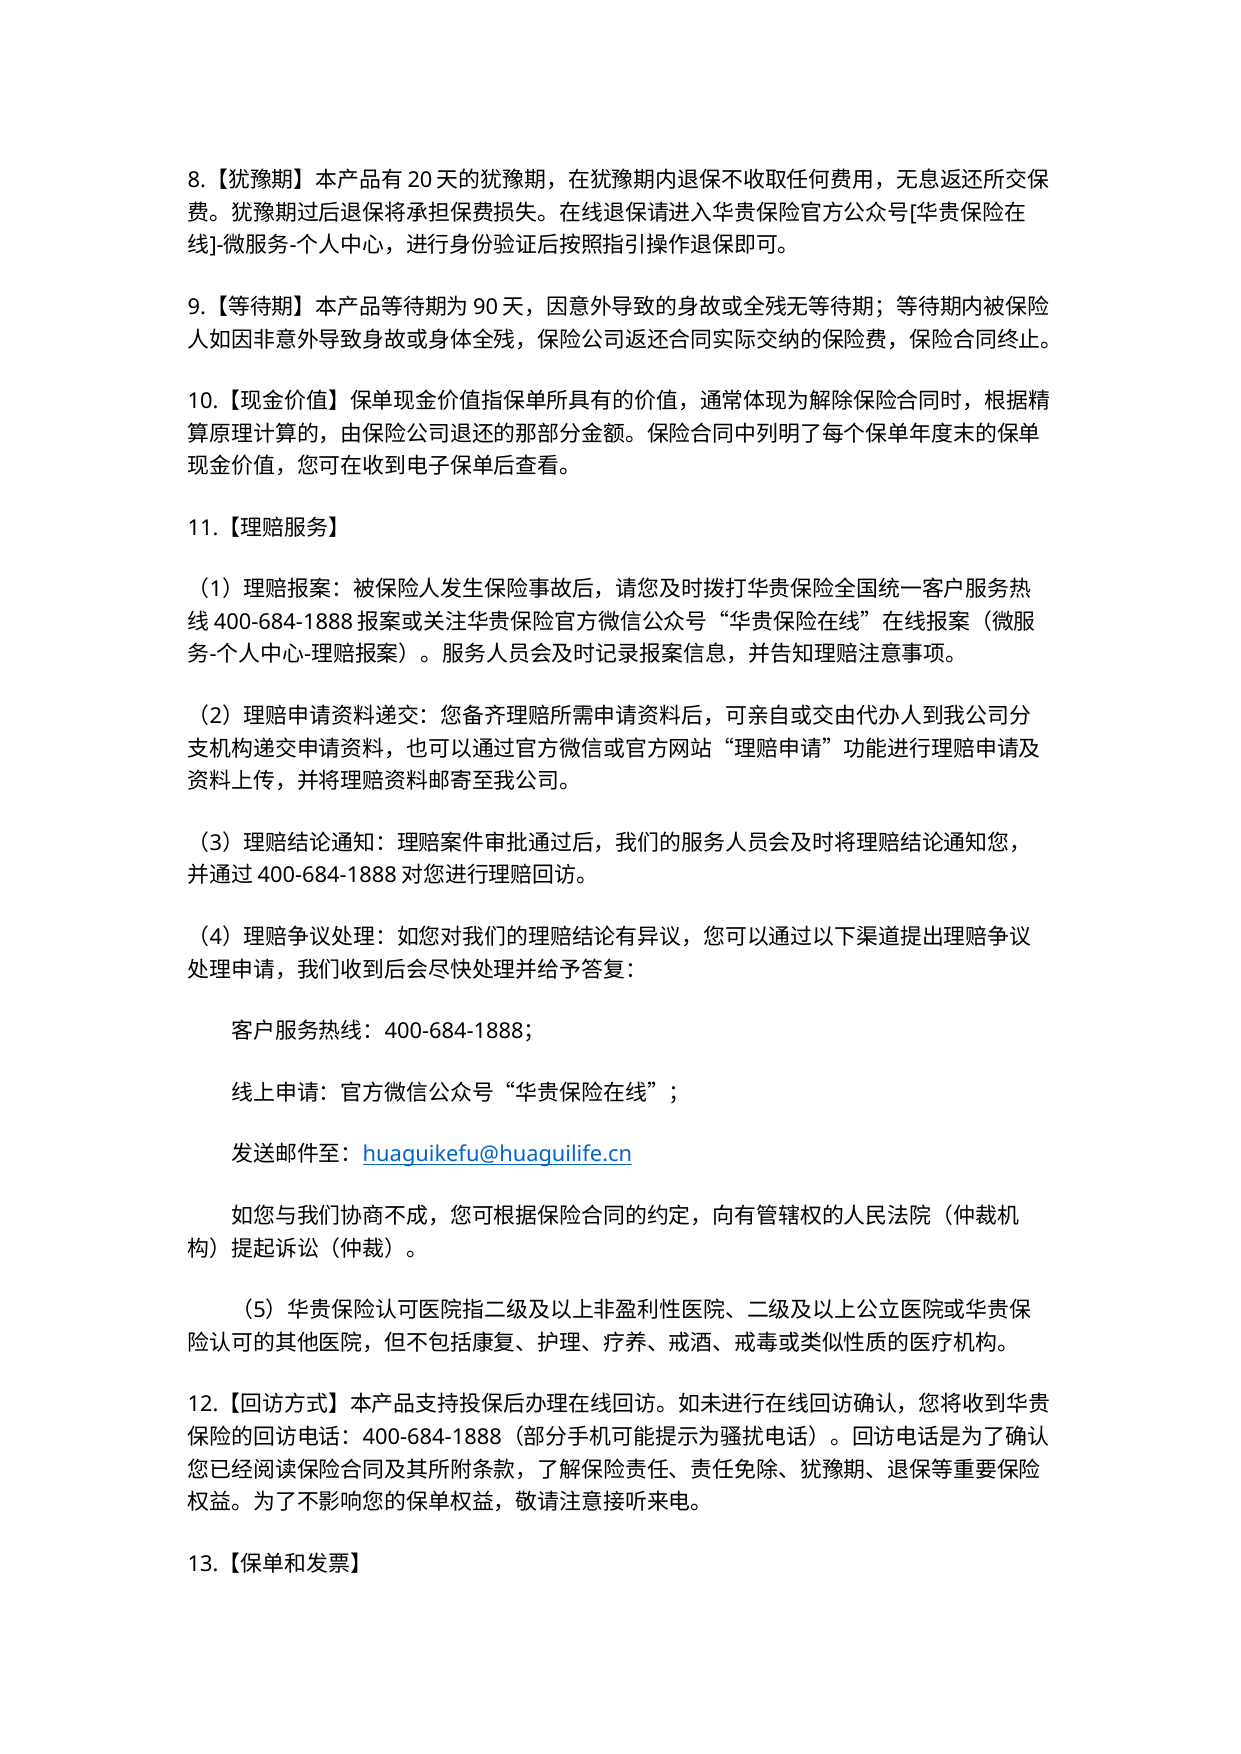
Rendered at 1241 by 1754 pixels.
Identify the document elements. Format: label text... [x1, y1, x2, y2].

text 10.【现金价值】保单现金价值指保单所具有的价值，通常体现为解除保险合同时，根据精算原理计算的，由保险公司退还的那部分金额。保险合同中列明了每个保单年度末的保单现金价值，您可在收到电子保单后查看。 [187, 383, 1053, 480]
text （2）理赔申请资料递交：您备齐理赔所需申请资料后，可亲自或交由代办人到我公司分支机构递交申请资料，也可以通过官方微信或官方网站“理赔申请”功能进行理赔申请及资料上传，并将理赔资料邮寄至我公司。 [187, 698, 1053, 795]
text 9.【等待期】本产品等待期为90天，因意外导致的身故或全残无等待期；等待期内被保险人如因非意外导致身故或身体全残，保险公司返还合同实际交纳的保险费，保险合同终止。 [187, 289, 1053, 354]
text 8.【犹豫期】本产品有20天的犹豫期，在犹豫期内退保不收取任何费用，无息返还所交保费。犹豫期过后退保将承担保费损失。在线退保请进入华贵保险官方公众号[华贵保险在线]-微服务-个人中心，进行身份验证后按照指引操作退保即可。 [187, 162, 1053, 259]
text 11.【理赔服务】 [187, 509, 1053, 542]
text 发送邮件至：huaguikefu@huaguilife.cn [187, 1136, 1053, 1169]
text （4）理赔争议处理：如您对我们的理赔结论有异议，您可以通过以下渠道提出理赔争议处理申请，我们收到后会尽快处理并给予答复： [187, 919, 1053, 984]
text （1）理赔报案：被保险人发生保险事故后，请您及时拨打华贵保险全国统一客户服务热线400-684-1888报案或关注华贵保险官方微信公众号“华贵保险在线”在线报案（微服务-个人中心-理赔报案）。服务人员会及时记录报案信息，并告知理赔注意事项。 [187, 571, 1053, 669]
text 如您与我们协商不成，您可根据保险合同的约定，向有管辖权的人民法院（仲裁机构）提起诉讼（仲裁）。 [187, 1198, 1053, 1263]
text （3）理赔结论通知：理赔案件审批通过后，我们的服务人员会及时将理赔结论通知您，并通过400-684-1888对您进行理赔回访。 [187, 824, 1053, 889]
text 线上申请：官方微信公众号“华贵保险在线”； [187, 1074, 1053, 1107]
text 12.【回访方式】本产品支持投保后办理在线回访。如未进行在线回访确认，您将收到华贵保险的回访电话：400-684-1888（部分手机可能提示为骚扰电话）。回访电话是为了确认您已经阅读保险合同及其所附条款，了解保险责任、责任免除、犹豫期、退保等重要保险权益。为了不影响您的保单权益，敬请注意接听来电。 [187, 1386, 1053, 1516]
text 13.【保单和发票】 [187, 1545, 1053, 1578]
text 客户服务热线：400-684-1888； [187, 1013, 1053, 1045]
text （5）华贵保险认可医院指二级及以上非盈利性医院、二级及以上公立医院或华贵保险认可的其他医院，但不包括康复、护理、疗养、戒酒、戒毒或类似性质的医疗机构。 [187, 1292, 1053, 1357]
